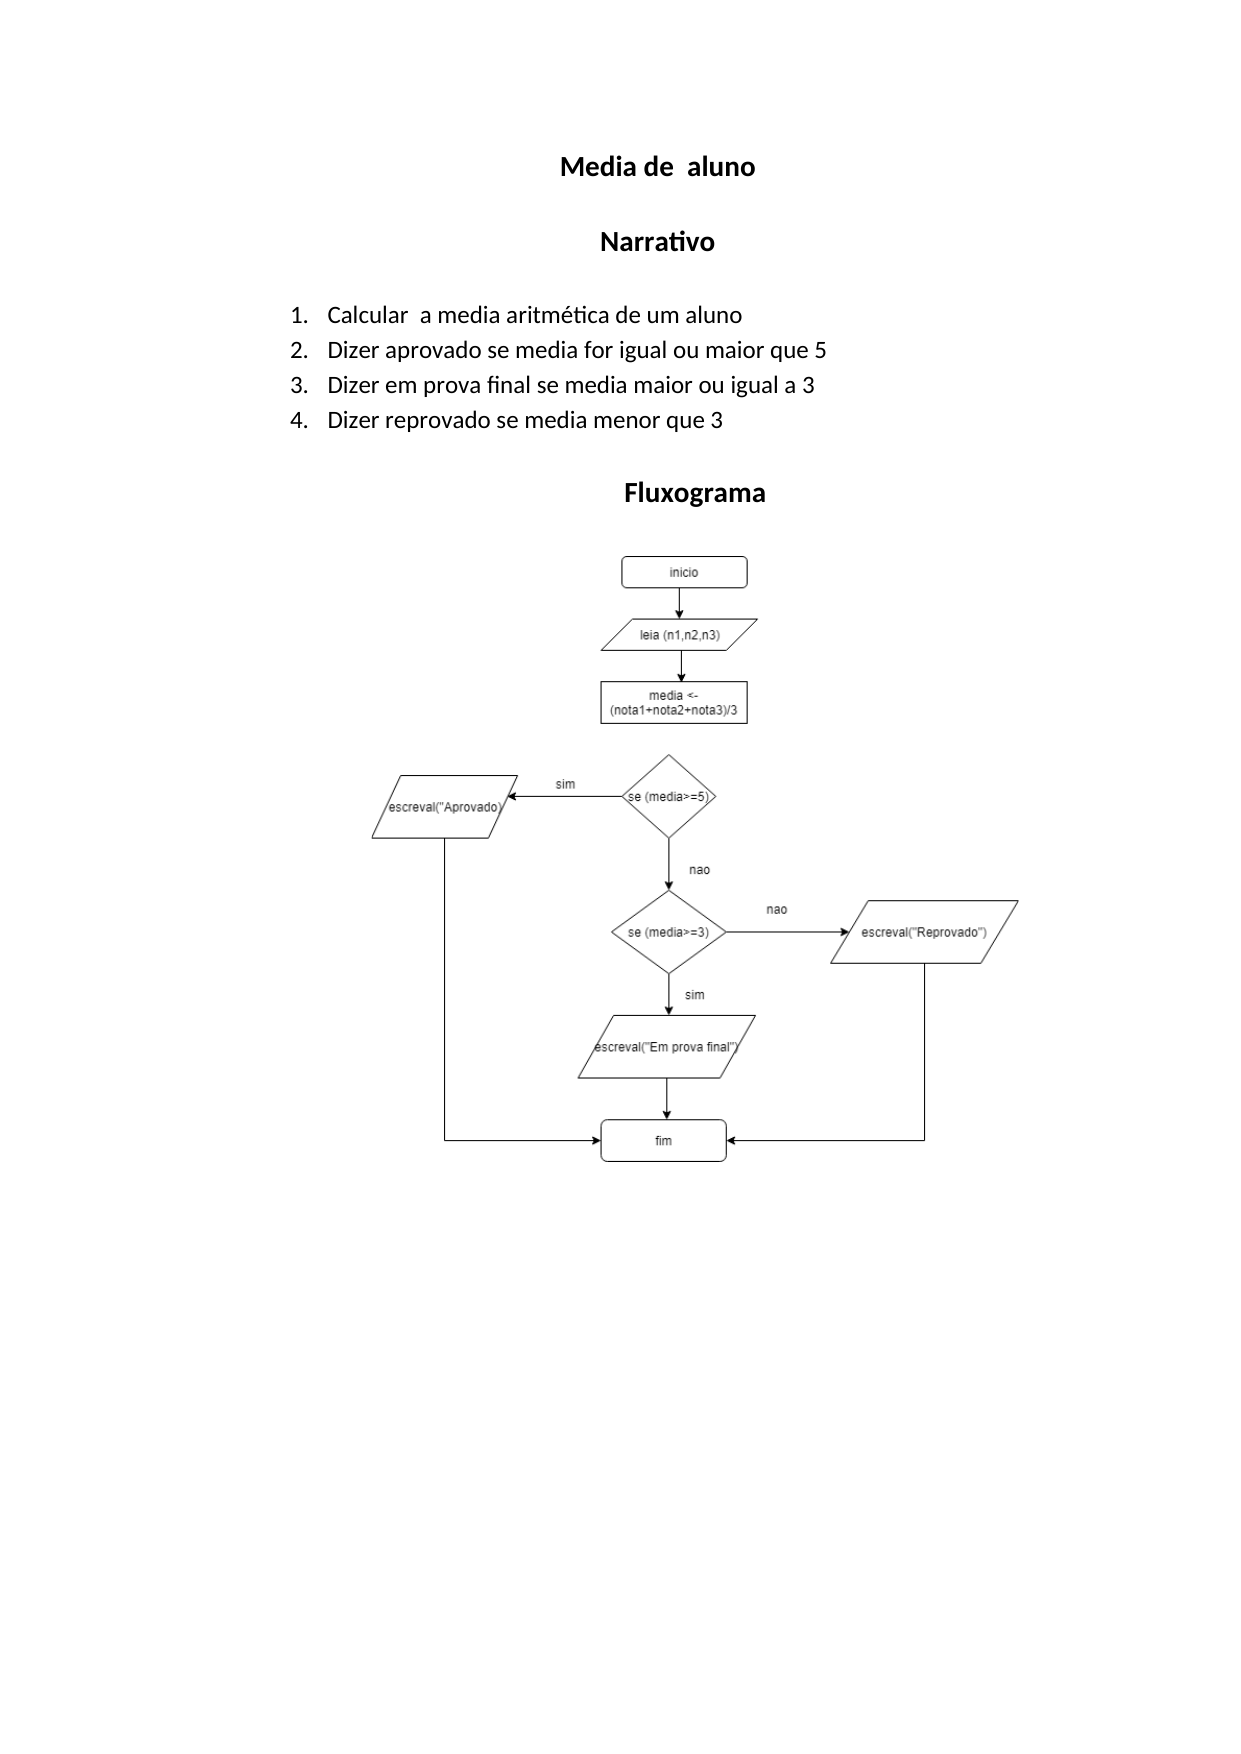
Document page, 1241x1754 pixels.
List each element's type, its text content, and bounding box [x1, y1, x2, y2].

picture [371, 556, 1019, 1162]
list Fluxograma [327, 474, 1063, 510]
list Calcular a media aritmética de um aluno [290, 299, 1063, 330]
list Narrativo [252, 223, 1063, 259]
list Dizer aprovado se media for igual ou maior que 5 [290, 334, 1063, 365]
list Dizer reprovado se media menor que 3 [290, 404, 1063, 435]
list Dizer em prova final se media maior ou igual a 3 [290, 369, 1063, 400]
list Media de aluno [252, 148, 1063, 183]
